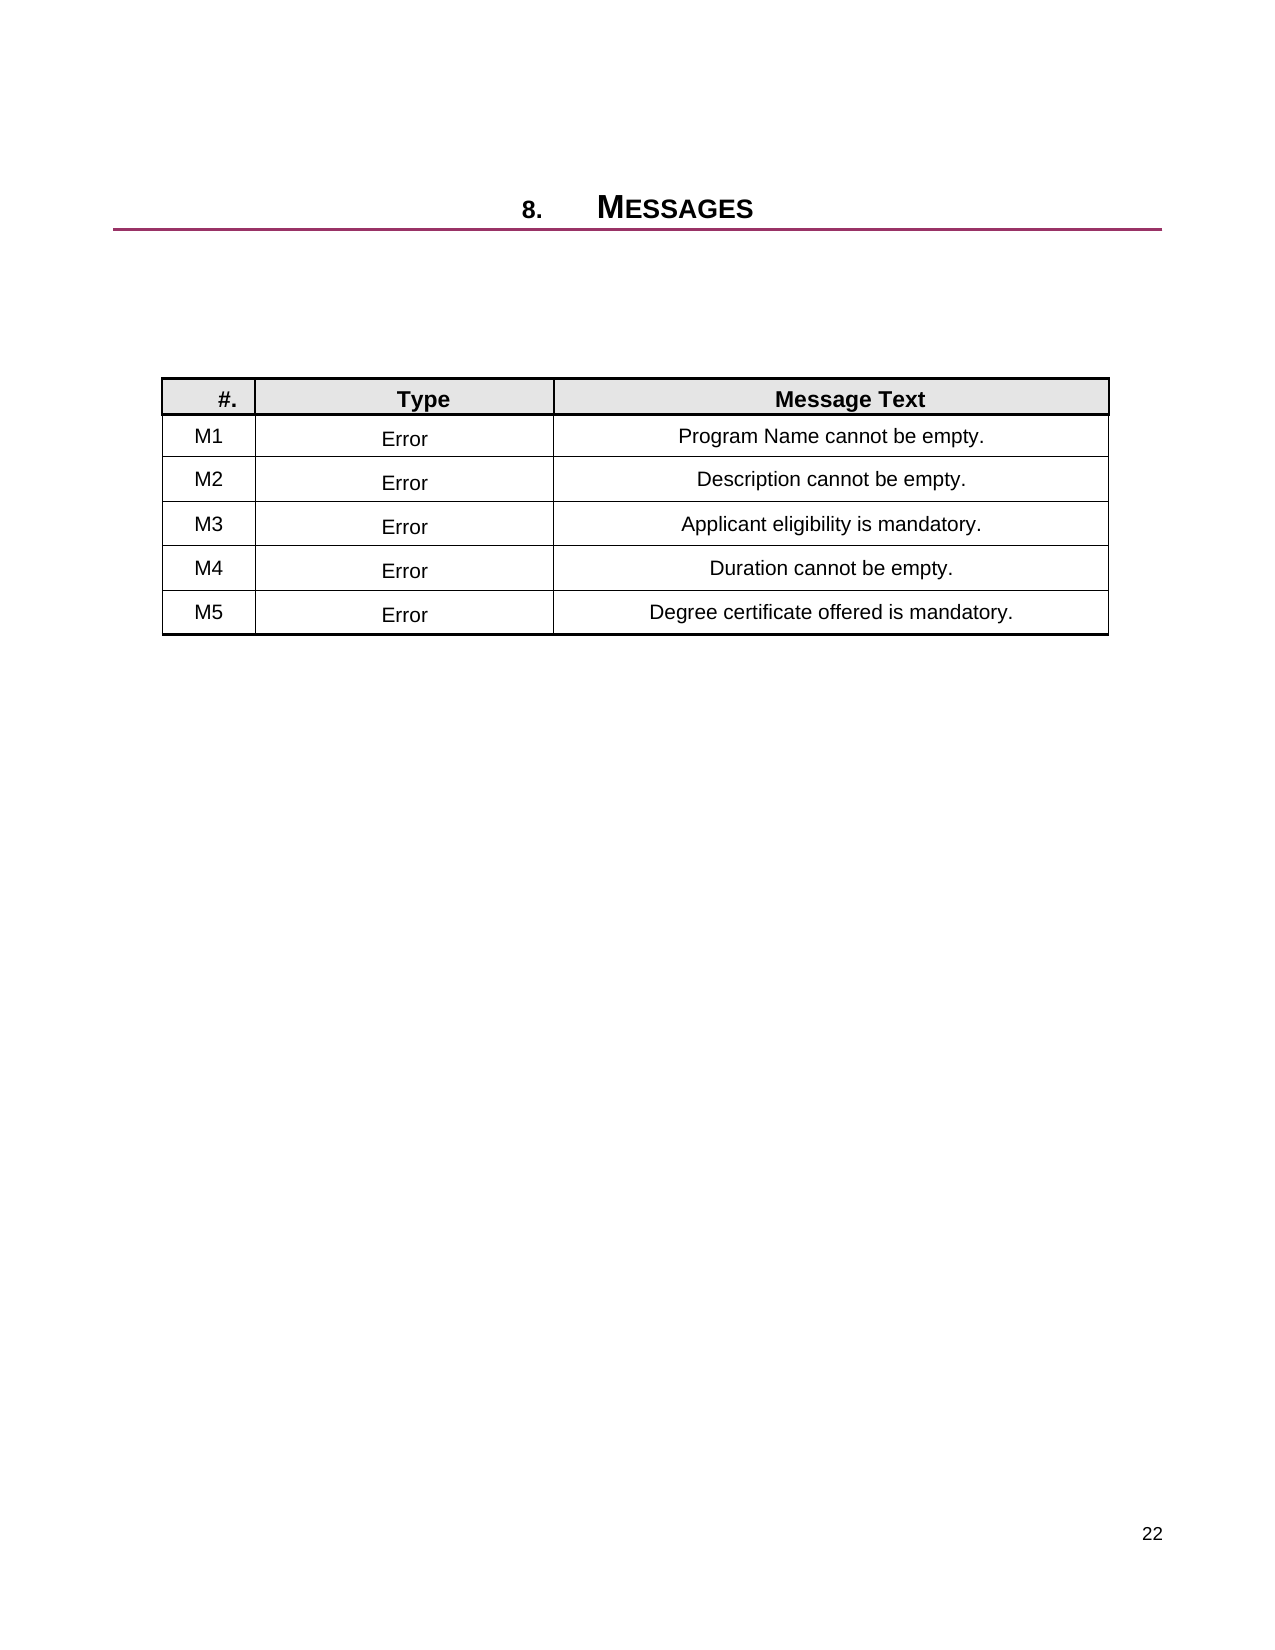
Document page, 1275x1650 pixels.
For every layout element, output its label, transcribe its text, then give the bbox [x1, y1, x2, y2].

table_cell Duration cannot be empty. [554, 546, 1108, 590]
table_header Type [256, 380, 553, 413]
table_cell M3 [163, 502, 255, 544]
table_cell Program Name cannot be empty. [554, 416, 1108, 456]
table_header Message Text [555, 380, 1108, 413]
table_cell Error [256, 591, 553, 633]
table_cell M2 [163, 457, 255, 501]
table_cell Applicant eligibility is mandatory. [554, 502, 1108, 544]
table_cell Description cannot be empty. [554, 457, 1108, 501]
table_cell Degree certificate offered is mandatory. [554, 591, 1108, 633]
table_cell M1 [163, 416, 255, 456]
table_cell Error [256, 502, 553, 544]
table_cell Error [256, 416, 553, 456]
table_header #. [163, 380, 254, 413]
table_cell M5 [163, 591, 255, 633]
table_cell Error [256, 546, 553, 590]
table_cell Error [256, 457, 553, 501]
table_cell M4 [163, 546, 255, 590]
subtitle Messages [112, 187, 1162, 231]
